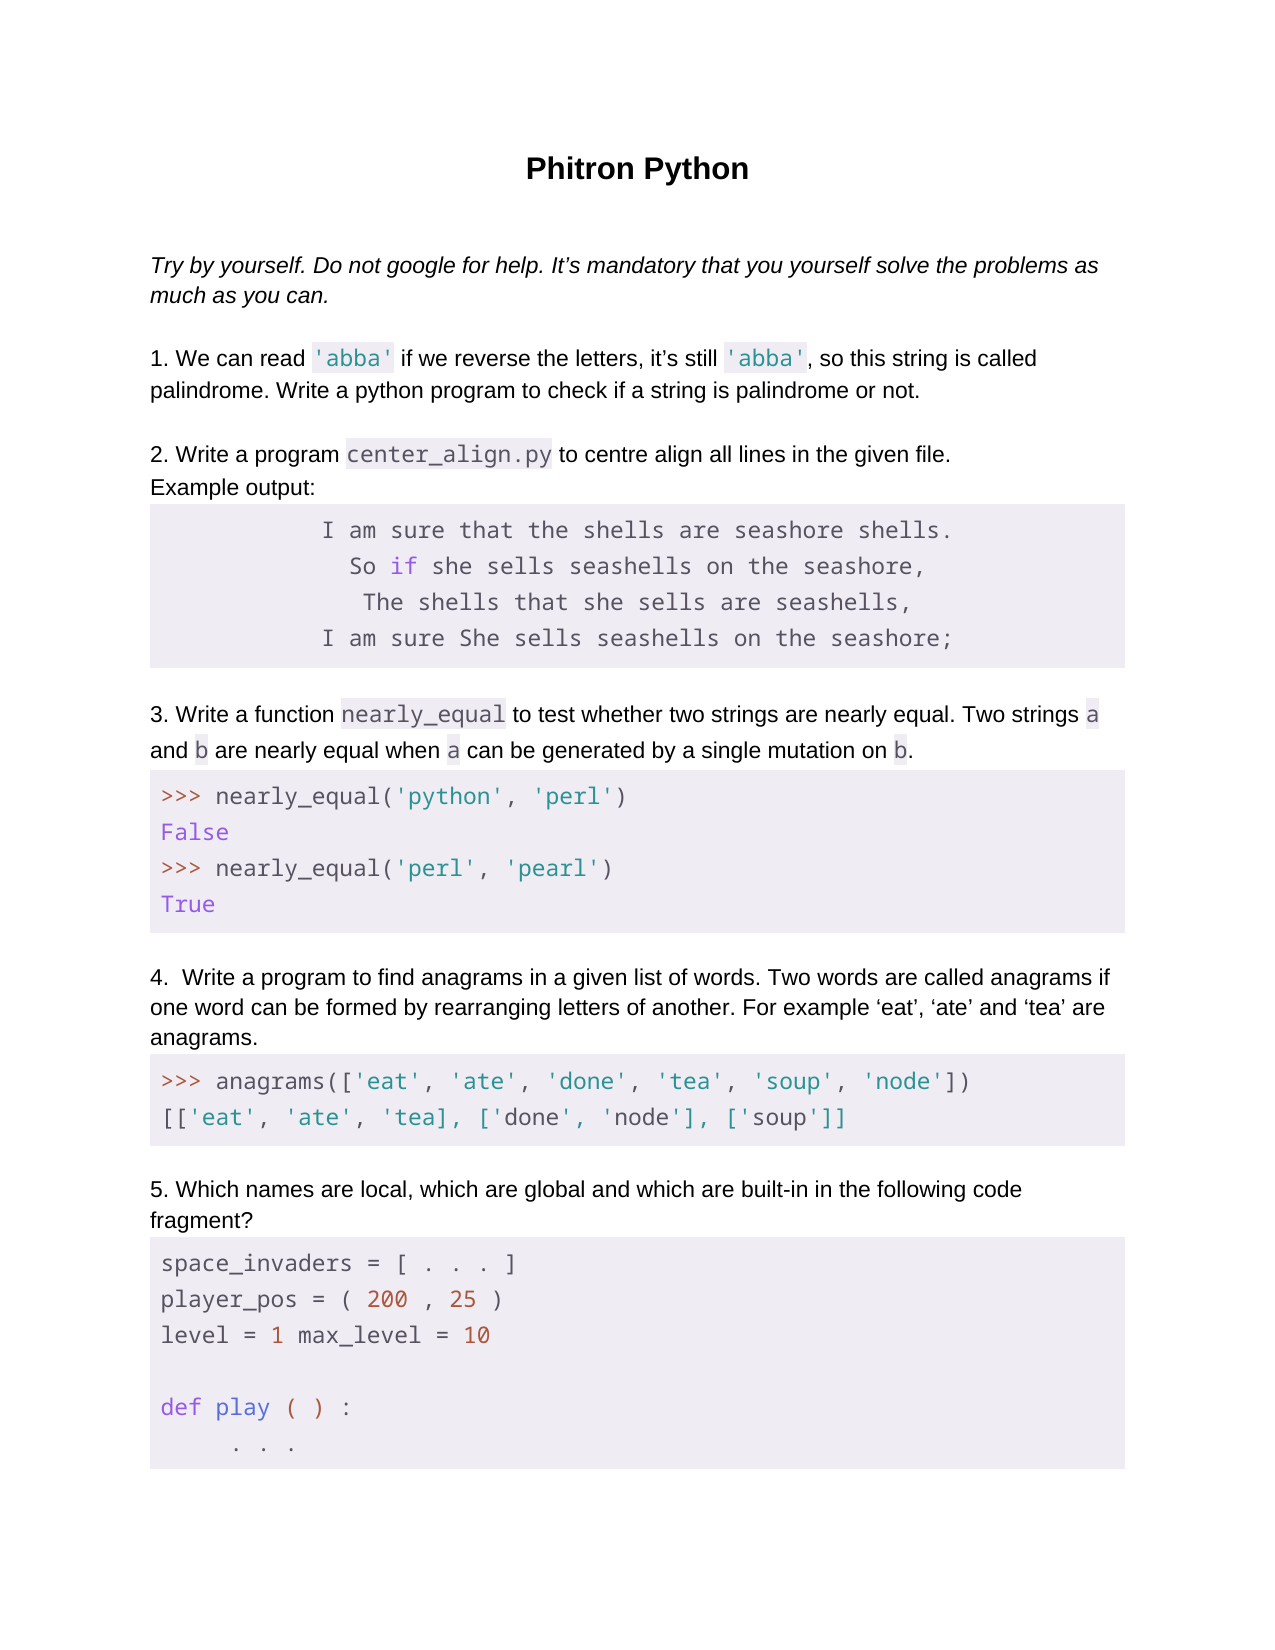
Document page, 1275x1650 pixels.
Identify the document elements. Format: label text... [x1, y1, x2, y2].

table_header >>> nearly_equal('python', 'perl') False >>> nearly_equal('perl', 'pearl') True [150, 770, 1125, 933]
text 5. Which names are local, which are global and which are built-in in the following code fragment? [150, 1176, 1125, 1233]
text 2. Write a program center_align.py to centre align all lines in the given file. [552, 438, 1125, 469]
text 1. We can read 'abba' if we reverse the letters, it’s still 'abba', so this string is called palindrome. Write a python program to check if a string is palindrome or not. [150, 342, 1125, 404]
text 3. Write a function nearly_equal to test whether two strings are nearly equal. Two strings a and b are nearly equal when a can be generated by a single mutation on b. [150, 698, 1125, 765]
text Example output: [150, 474, 1125, 500]
text 4. Write a program to find anagrams in a given list of words. Two words are called anagrams if one word can be formed by rearranging letters of another. For example ‘eat’, ‘ate’ and ‘tea’ are anagrams. [150, 964, 1125, 1051]
text Phitron Python [150, 150, 1125, 186]
text 2. Write a program center_align.py to centre align all lines in the given file. [150, 438, 346, 469]
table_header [150, 1237, 1125, 1469]
table_header I am sure that the shells are seashore shells. So if she sells seashells on the seashore, The shells that she sells are seashells, I am sure She sells seashells on the seashore; [150, 504, 1125, 668]
table_header >>> anagrams(['eat', 'ate', 'done', 'tea', 'soup', 'node']) [['eat', 'ate', 'tea], ['done', 'node'], ['soup']] [150, 1054, 1125, 1146]
text Try by yourself. Do not google for help. It’s mandatory that you yourself solve the problems as much as you can. [150, 252, 1125, 308]
